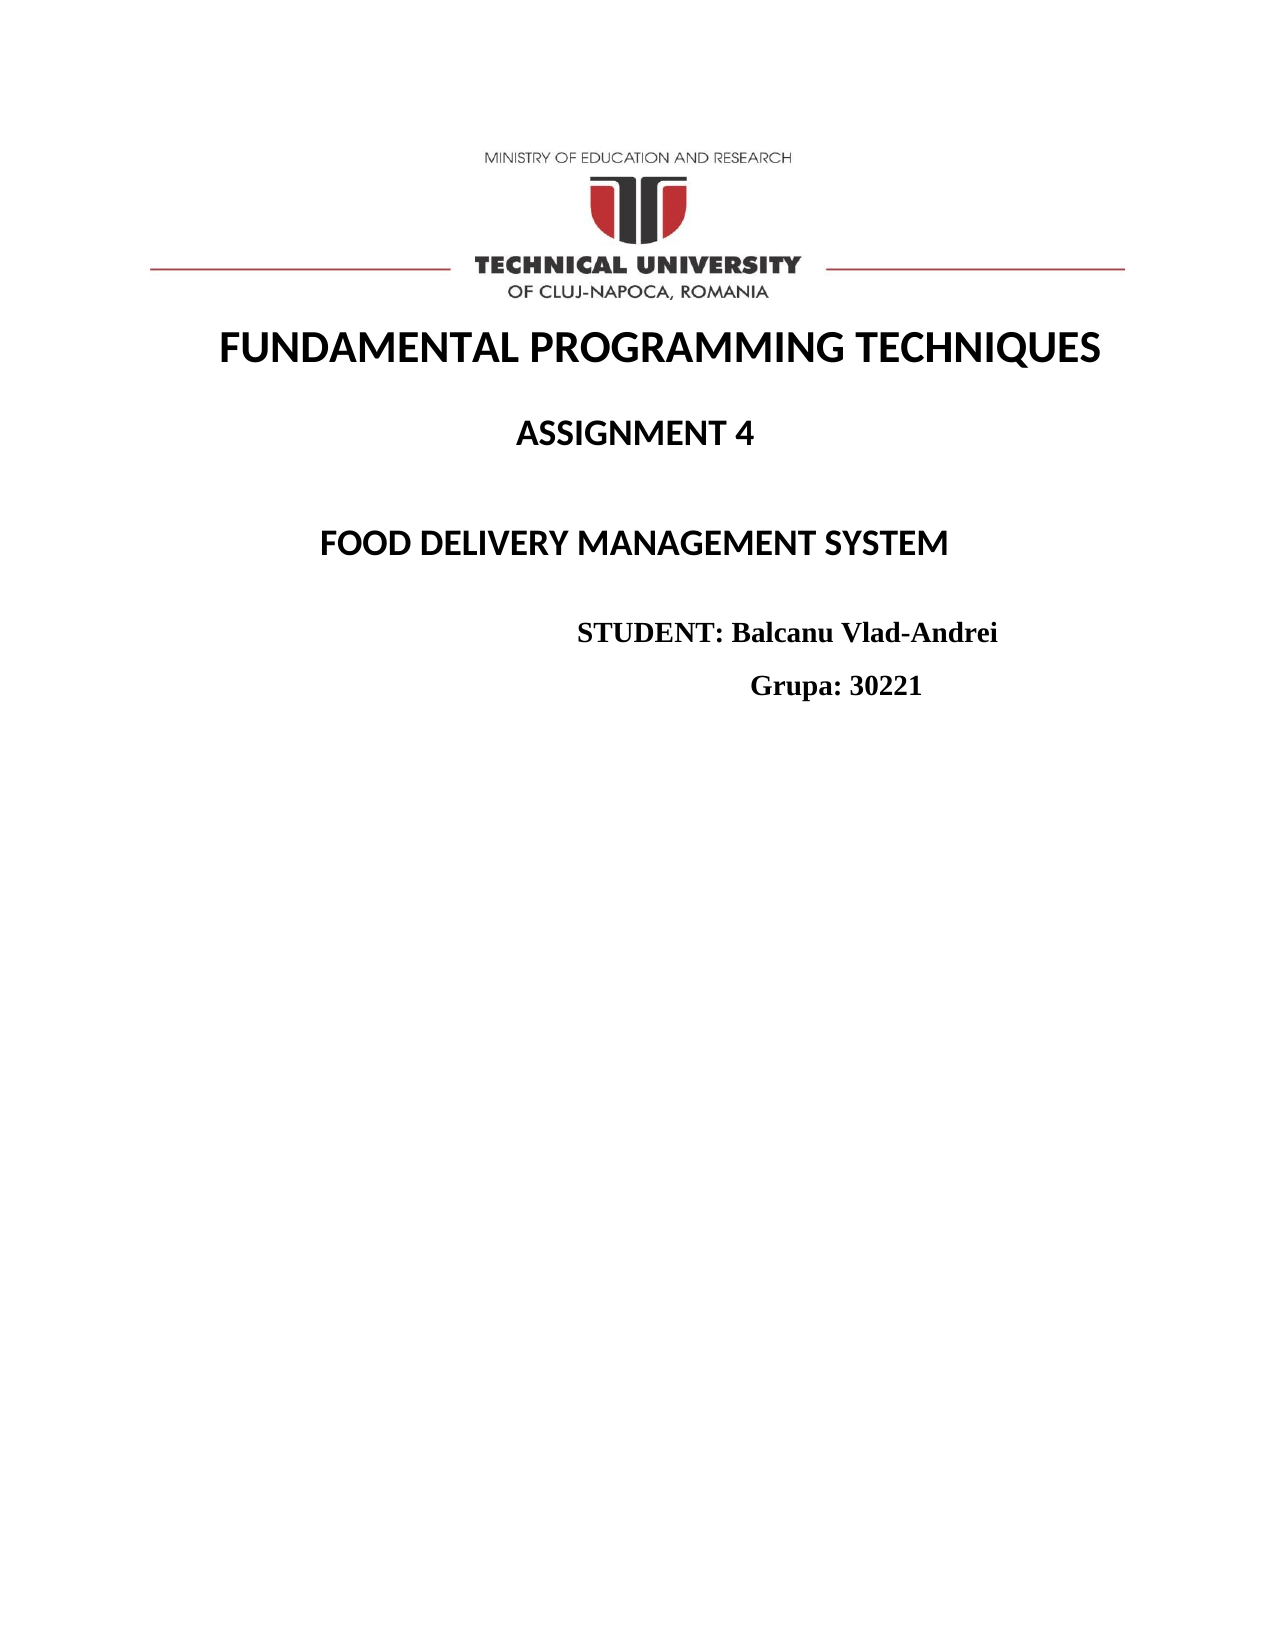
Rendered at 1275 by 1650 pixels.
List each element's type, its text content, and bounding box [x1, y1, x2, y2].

text STUDENT: Balcanu Vlad-Andrei [375, 615, 1125, 648]
text FUNDAMENTAL PROGRAMMING TECHNIQUES [196, 318, 1125, 374]
text Grupa: 30221 [675, 668, 1125, 701]
text FOOD DELIVERY MANAGEMENT SYSTEM [150, 519, 1119, 564]
picture [150, 150, 1125, 300]
text ASSIGNMENT 4 [150, 409, 1120, 454]
